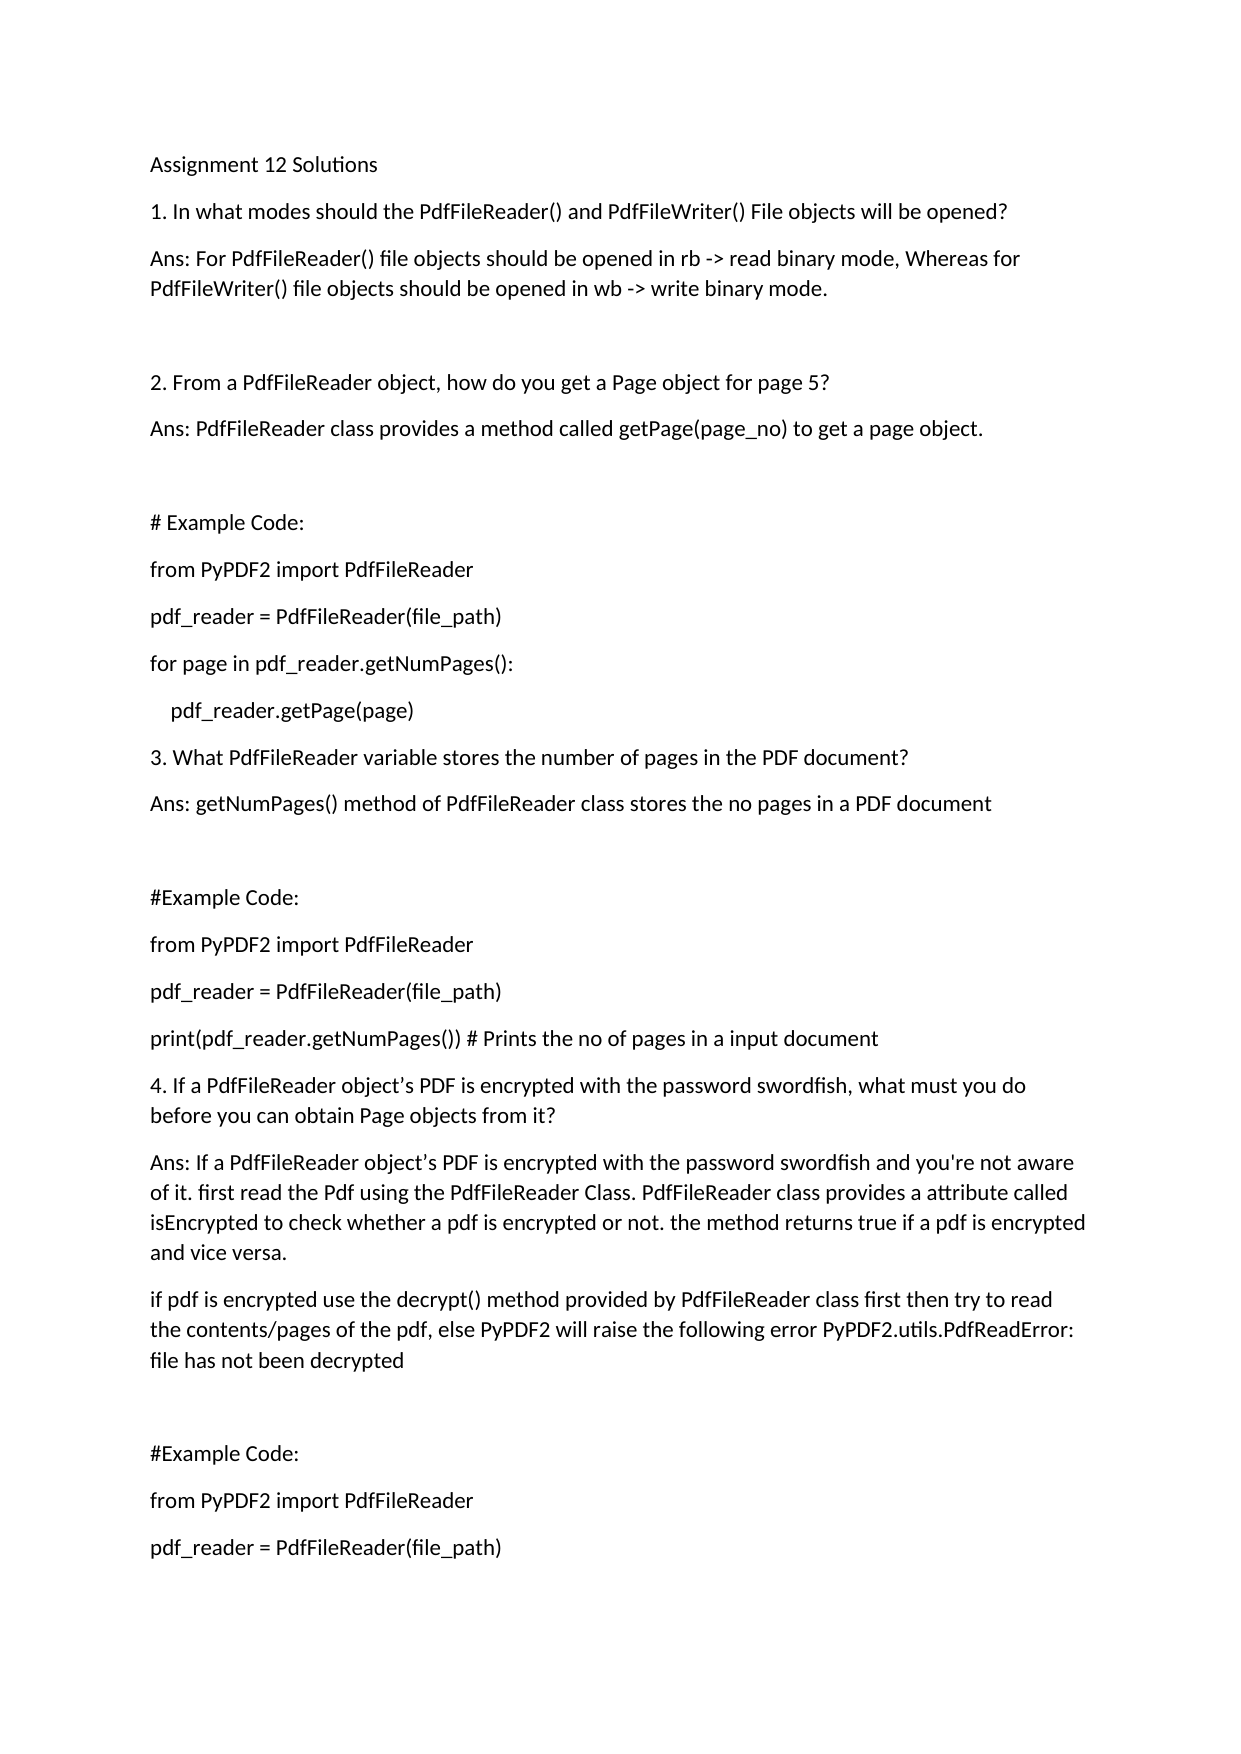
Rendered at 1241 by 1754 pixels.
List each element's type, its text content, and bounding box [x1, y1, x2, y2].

text Ans: PdfFileReader class provides a method called getPage(page_no) to get a page object. [150, 414, 1090, 443]
text Ans: If a PdfFileReader object’s PDF is encrypted with the password swordfish and you're not aware of it. first read the Pdf using the PdfFileReader Class. PdfFileReader class provides a attribute called isEncrypted to check whether a pdf is encrypted or not. the method returns true if a pdf is encrypted and vice versa. [150, 1148, 1090, 1267]
text 1. In what modes should the PdfFileReader() and PdfFileWriter() File objects will be opened? [150, 197, 1090, 225]
text pdf_reader = PdfFileReader(file_path) [150, 1533, 1090, 1561]
text Assignment 12 Solutions [150, 150, 1090, 178]
text from PyPDF2 import PdfFileReader [150, 1486, 1090, 1514]
text from PyPDF2 import PdfFileReader [150, 930, 1090, 958]
text if pdf is encrypted use the decrypt() method provided by PdfFileReader class first then try to read the contents/pages of the pdf, else PyPDF2 will raise the following error PyPDF2.utils.PdfReadError: file has not been decrypted [150, 1285, 1090, 1374]
text 3. What PdfFileReader variable stores the number of pages in the PDF document? [150, 743, 1090, 771]
text for page in pdf_reader.getNumPages(): [150, 649, 1090, 677]
text #Example Code: [150, 883, 1090, 911]
text pdf_reader = PdfFileReader(file_path) [150, 977, 1090, 1005]
text 2. From a PdfFileReader object, how do you get a Page object for page 5? [150, 368, 1090, 396]
text 4. If a PdfFileReader object’s PDF is encrypted with the password swordfish, what must you do before you can obtain Page objects from it? [150, 1071, 1090, 1129]
text # Example Code: [150, 508, 1090, 536]
text pdf_reader = PdfFileReader(file_path) [150, 602, 1090, 630]
text from PyPDF2 import PdfFileReader [150, 555, 1090, 583]
text print(pdf_reader.getNumPages()) # Prints the no of pages in a input document [150, 1024, 1090, 1052]
text Ans: getNumPages() method of PdfFileReader class stores the no pages in a PDF document [150, 789, 1090, 818]
text pdf_reader.getPage(page) [150, 696, 1090, 724]
text Ans: For PdfFileReader() file objects should be opened in rb -> read binary mode, Whereas for PdfFileWriter() file objects should be opened in wb -> write binary mode. [150, 244, 1090, 302]
text #Example Code: [150, 1439, 1090, 1468]
